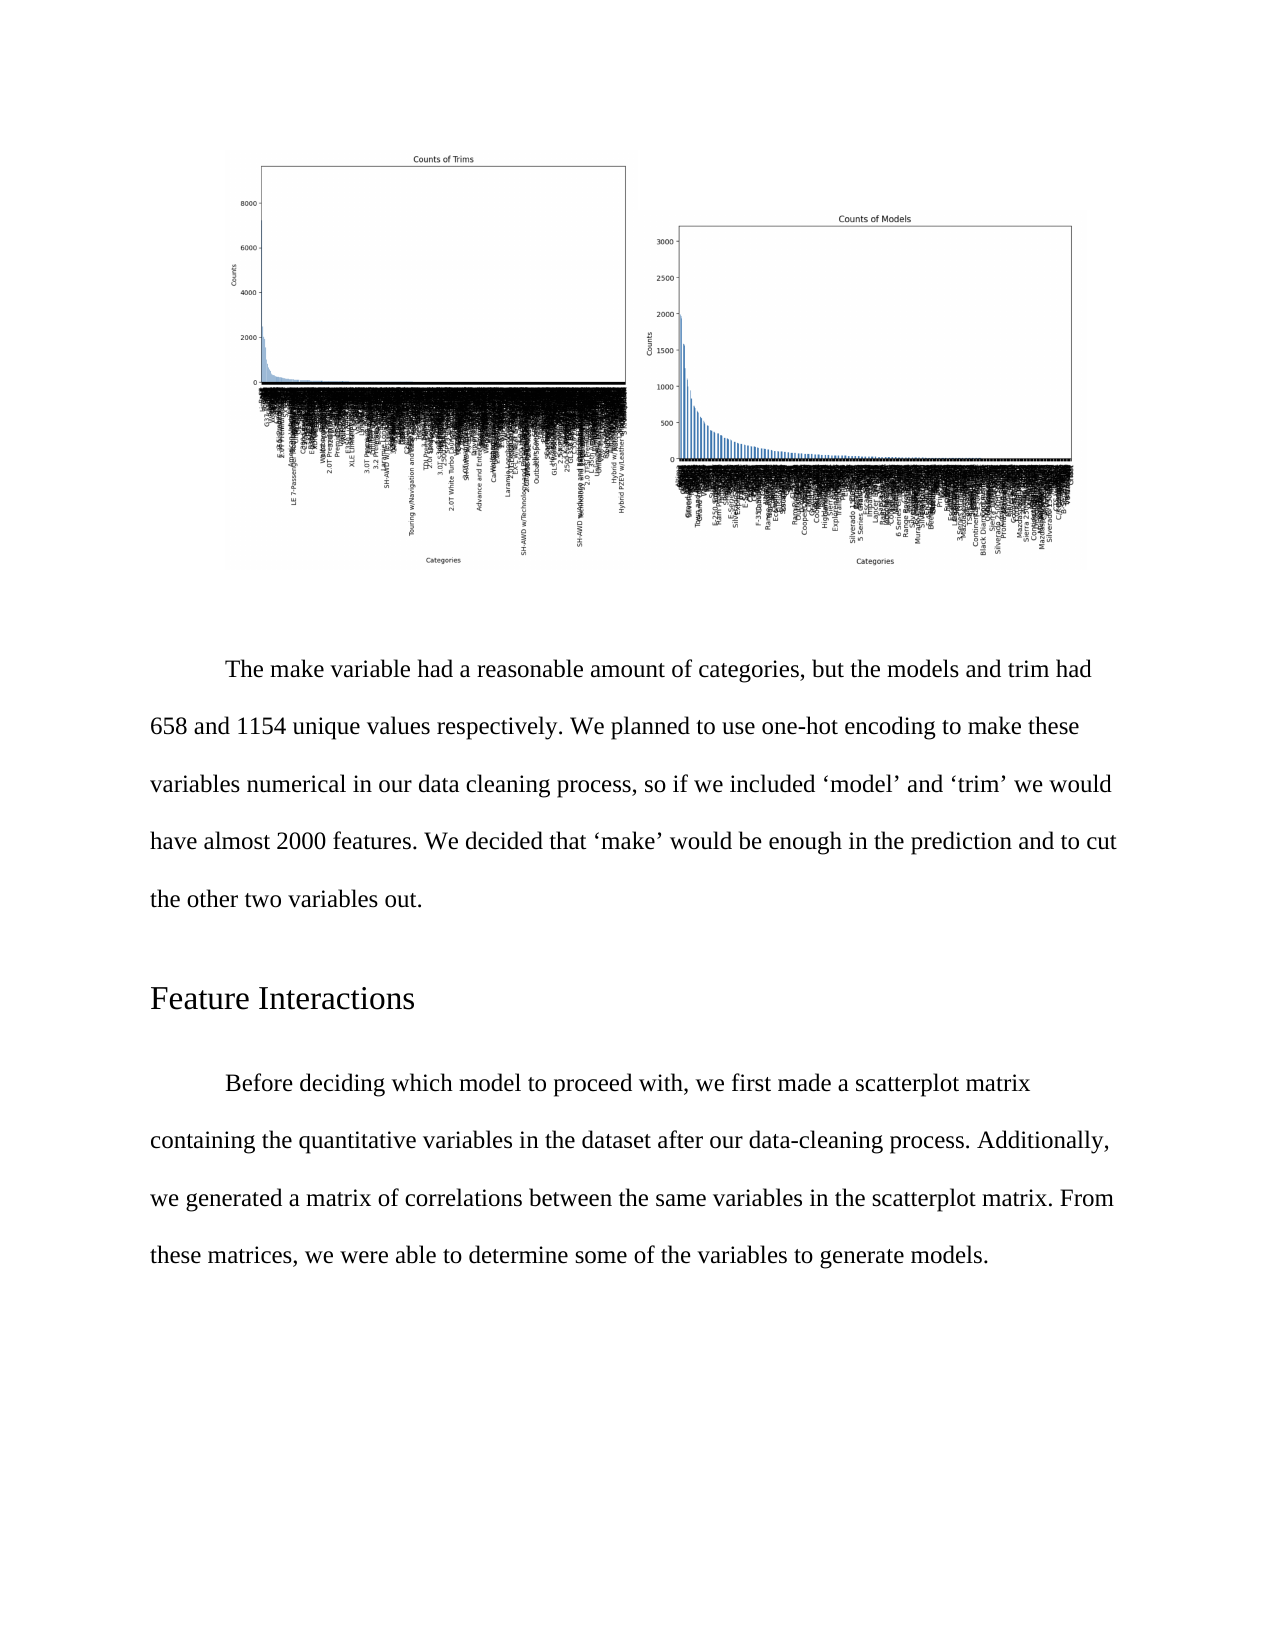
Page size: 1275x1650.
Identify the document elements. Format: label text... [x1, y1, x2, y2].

text The make variable had a reasonable amount of categories, but the models and trim had 658 and 1154 unique values respectively. We planned to use one-hot encoding to make these variables numerical in our data cleaning process, so if we included ‘model’ and ‘trim’ we would have almost 2000 features. We decided that ‘make’ would be enough in the prediction and to cut the other two variables out. [150, 654, 1125, 912]
text Before deciding which model to proceed with, we first made a scatterplot matrix containing the quantitative variables in the dataset after our data-cleaning process. Additionally, we generated a matrix of correlations between the same variables in the scatterplot matrix. From these matrices, we were able to determine some of the variables to generate models. [150, 1068, 1125, 1269]
subtitle Feature Interactions [150, 979, 1125, 1017]
picture [225, 150, 1088, 570]
